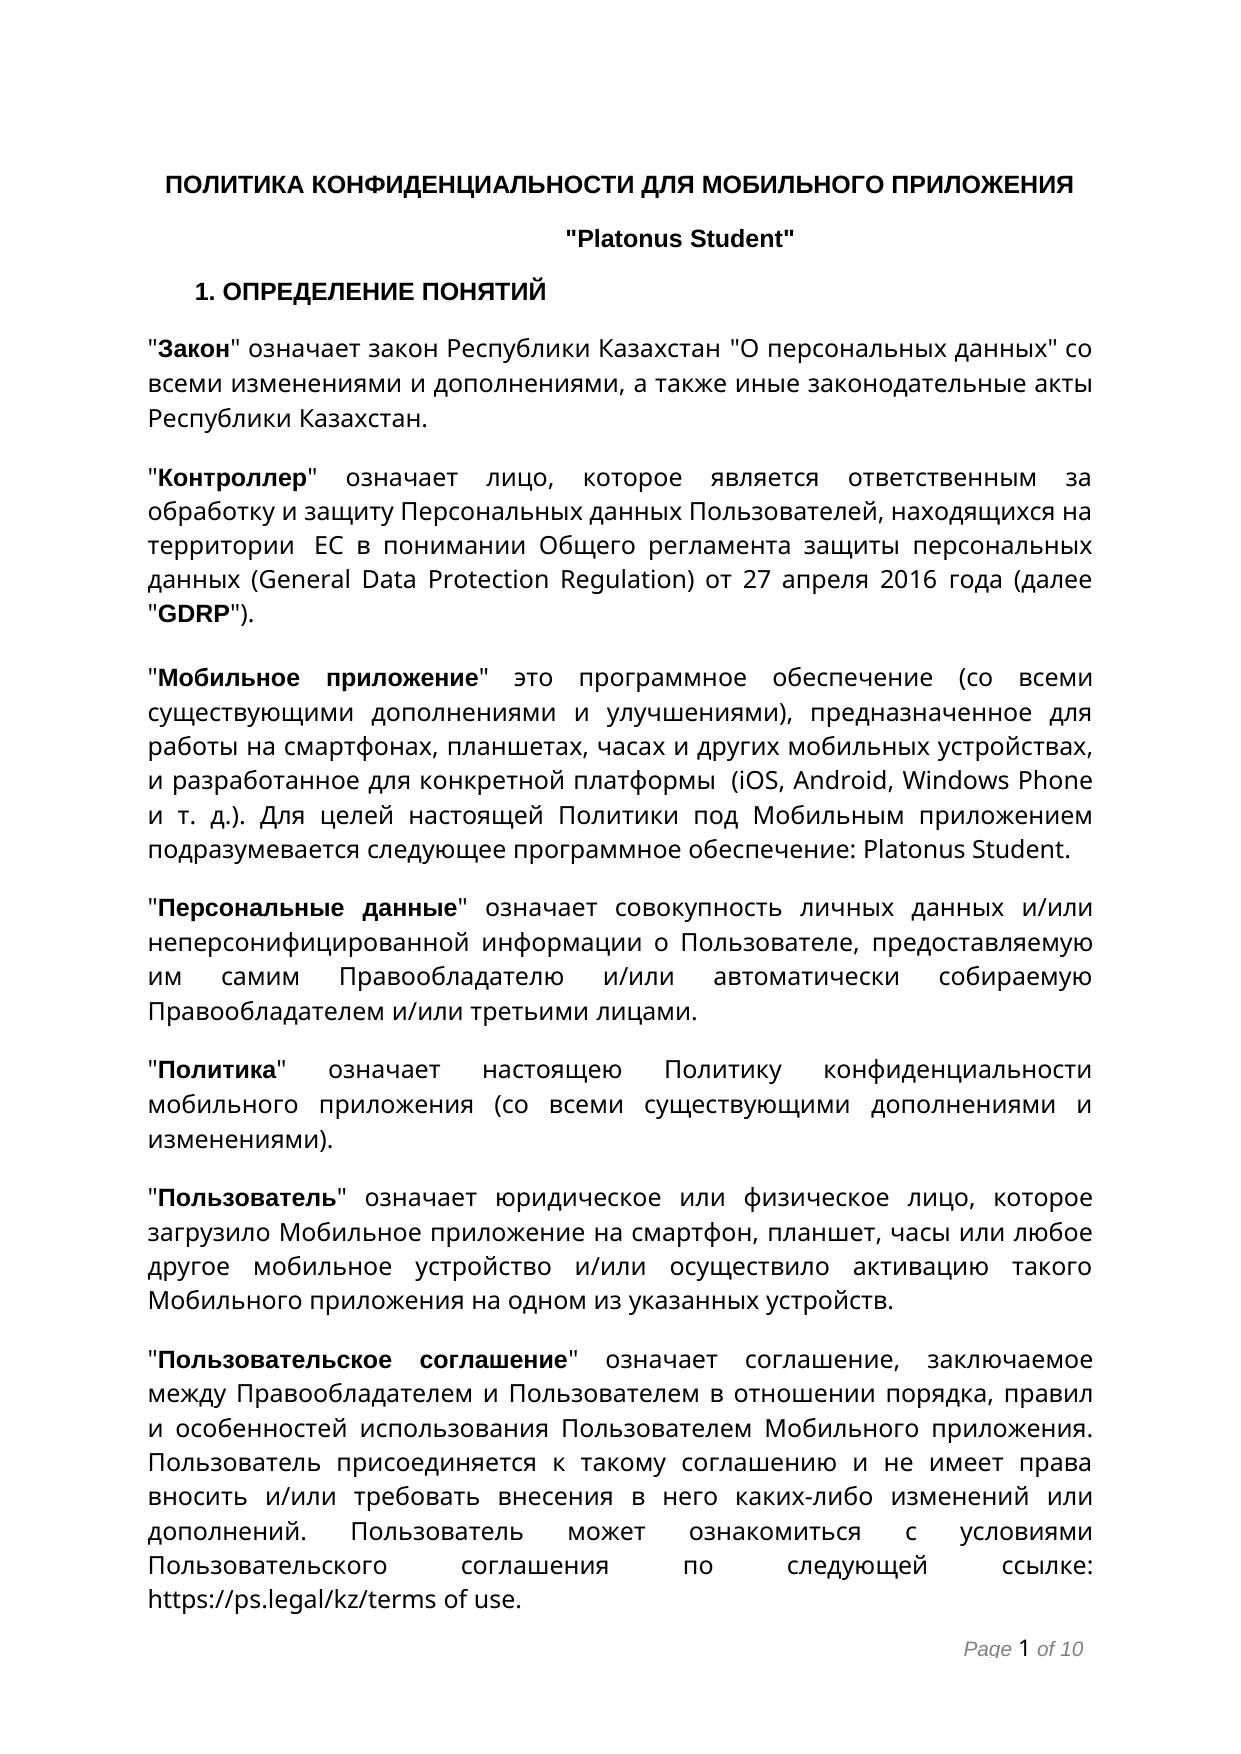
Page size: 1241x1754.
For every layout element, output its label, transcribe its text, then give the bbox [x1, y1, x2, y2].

text "Персональные данные" означает совокупность личных данных и/или неперсонифицированной информации о Пользователе, предоставляемую им самим Правообладателю и/или автоматически собираемую Правообладателем и/или третьими лицами. [147, 890, 1093, 1027]
list ОПРЕДЕЛЕНИЕ ПОНЯТИЙ [194, 278, 1105, 306]
subtitle ПОЛИТИКА КОНФИДЕНЦИАЛЬНОСТИ ДЛЯ МОБИЛЬНОГО ПРИЛОЖЕНИЯ "Platonus Student" [165, 170, 1076, 253]
text "Пользовательское соглашение" означает соглашение, заключаемое между Правообладателем и Пользователем в отношении порядка, правил и особенностей использования Пользователем Мобильного приложения. Пользователь присоединяется к такому соглашению и не имеет права вносить и/или требовать внесения в него каких-либо изменений или дополнений. Пользователь может ознакомиться с условиями Пользовательского соглашения по следующей ссылке: https://ps.legal/kz/terms of use. [147, 1342, 1093, 1616]
text "Закон" означает закон Республики Казахстан "О персональных данных" со всеми изменениями и дополнениями, а также иные законодательные акты Республики Казахстан. [147, 331, 1093, 435]
text "Контроллер" означает лицо, которое является ответственным за обработку и защиту Персональных данных Пользователей, находящихся на территории ЕС в понимании Общего регламента защиты персональных данных (General Data Protection Regulation) от 27 апреля 2016 года (далее "GDRP"). [147, 460, 1093, 630]
text "Пользователь" означает юридическое или физическое лицо, которое загрузило Мобильное приложение на смартфон, планшет, часы или любое другое мобильное устройство и/или осуществило активацию такого Мобильного приложения на одном из указанных устройств. [147, 1180, 1093, 1317]
text "Политика" означает настоящею Политику конфиденциальности мобильного приложения (со всеми существующими дополнениями и изменениями). [147, 1052, 1092, 1156]
text "Мобильное приложение" это программное обеспечение (со всеми существующими дополнениями и улучшениями), предназначенное для работы на смартфонах, планшетах, часах и других мобильных устройствах, и разработанное для конкретной платформы (iOS, Android, Windows Phone и т. д.). Для целей настоящей Политики под Мобильным приложением подразумевается следующее программное обеспечение: Platonus Student. [147, 660, 1093, 866]
